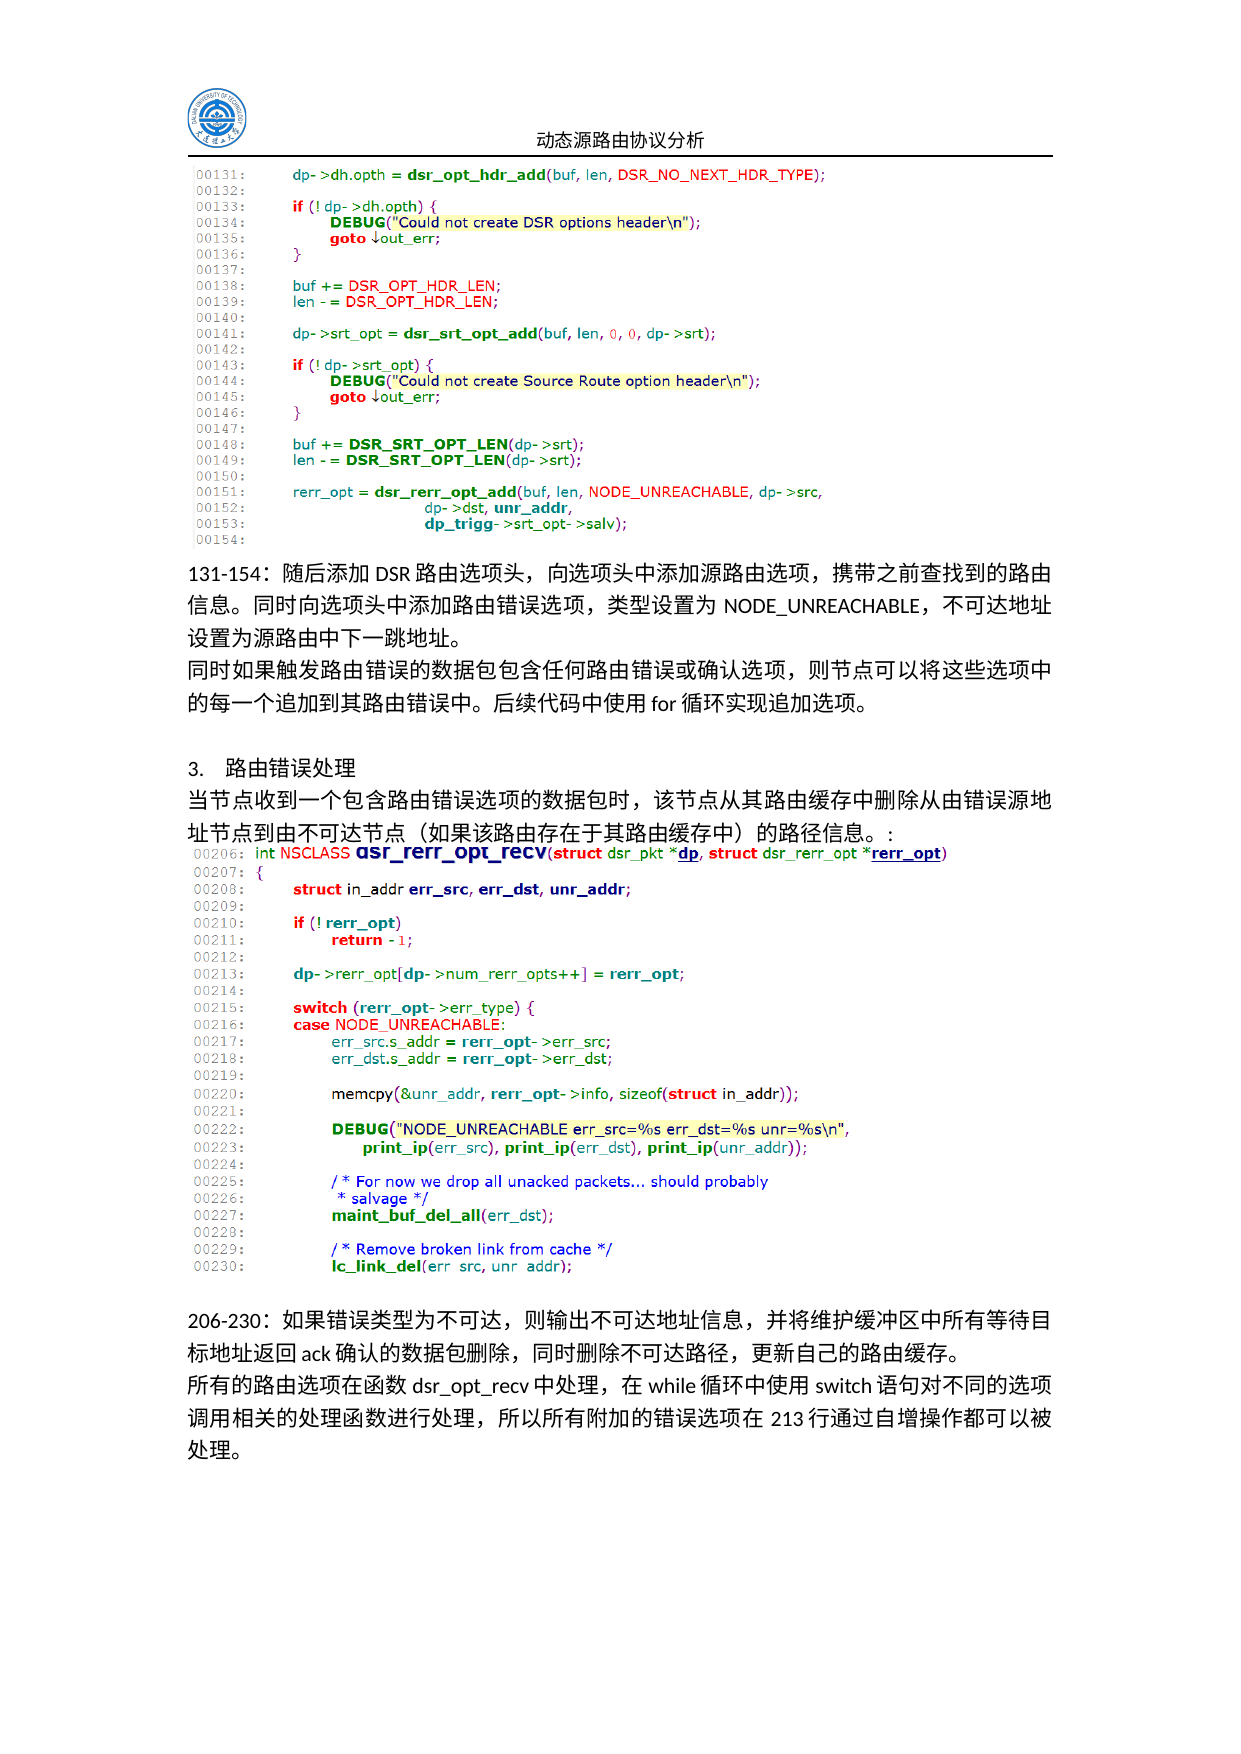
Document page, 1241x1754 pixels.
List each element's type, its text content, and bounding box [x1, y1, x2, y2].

picture [192, 847, 952, 1273]
text 同时如果触发路由错误的数据包包含任何路由错误或确认选项，则节点可以将这些选项中的每一个追加到其路由错误中。后续代码中使用for循环实现追加选项。 [187, 653, 1053, 718]
picture [187, 88, 247, 148]
text 当节点收到一个包含路由错误选项的数据包时，该节点从其路由缓存中删除从由错误源地址节点到由不可达节点（如果该路由存在于其路由缓存中）的路径信息。: [187, 783, 1053, 848]
text 131-154：随后添加DSR路由选项头，向选项头中添加源路由选项，携带之前查找到的路由信息。同时向选项头中添加路由错误选项，类型设置为NODE_UNREACHABLE，不可达地址设置为源路由中下一跳地址。 [187, 555, 1053, 653]
picture [192, 165, 850, 549]
text 206-230：如果错误类型为不可达，则输出不可达地址信息，并将维护缓冲区中所有等待目标地址返回ack确认的数据包删除，同时删除不可达路径，更新自己的路由缓存。 [187, 1303, 1053, 1368]
list 路由错误处理 [187, 750, 1053, 783]
text 所有的路由选项在函数dsr_opt_recv中处理，在while循环中使用switch语句对不同的选项调用相关的处理函数进行处理，所以所有附加的错误选项在213行通过自增操作都可以被处理。 [187, 1368, 1053, 1465]
